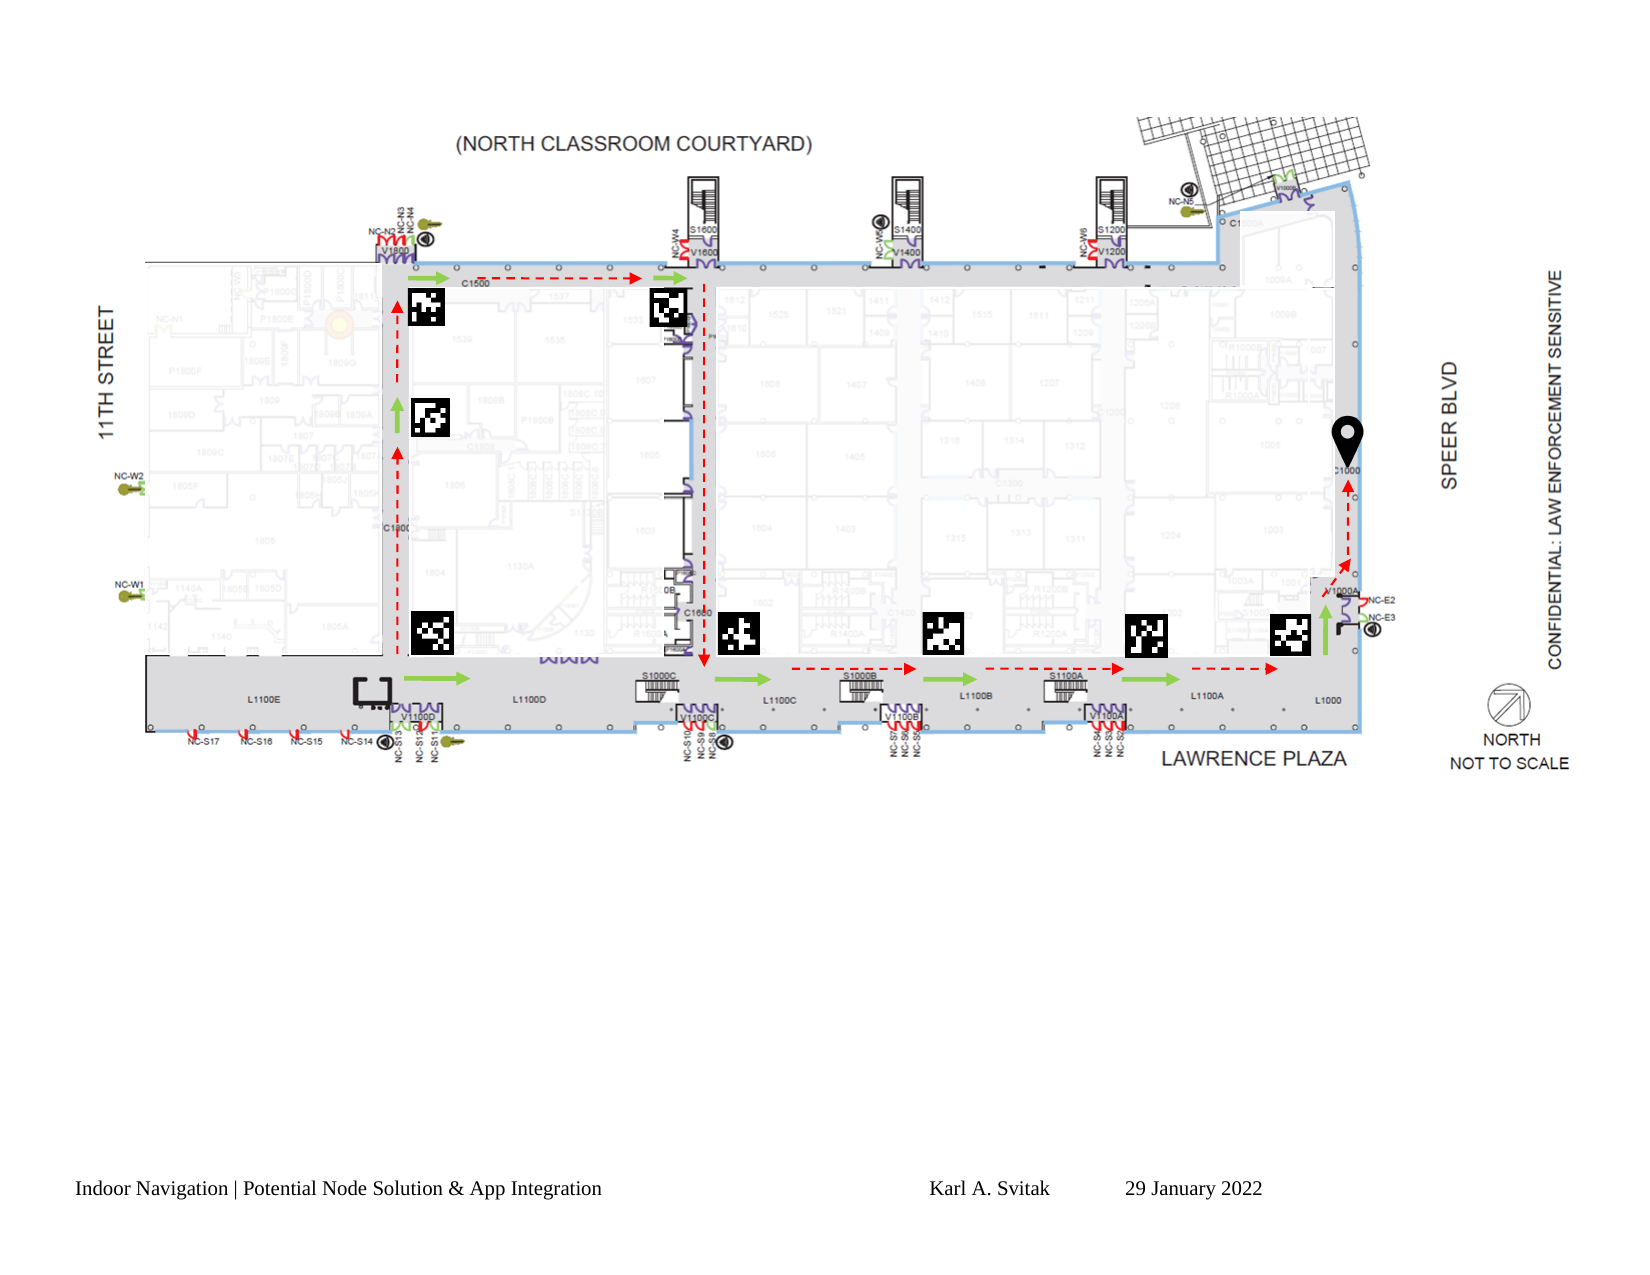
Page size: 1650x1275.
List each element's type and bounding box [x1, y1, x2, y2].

picture [75, 117, 1575, 782]
